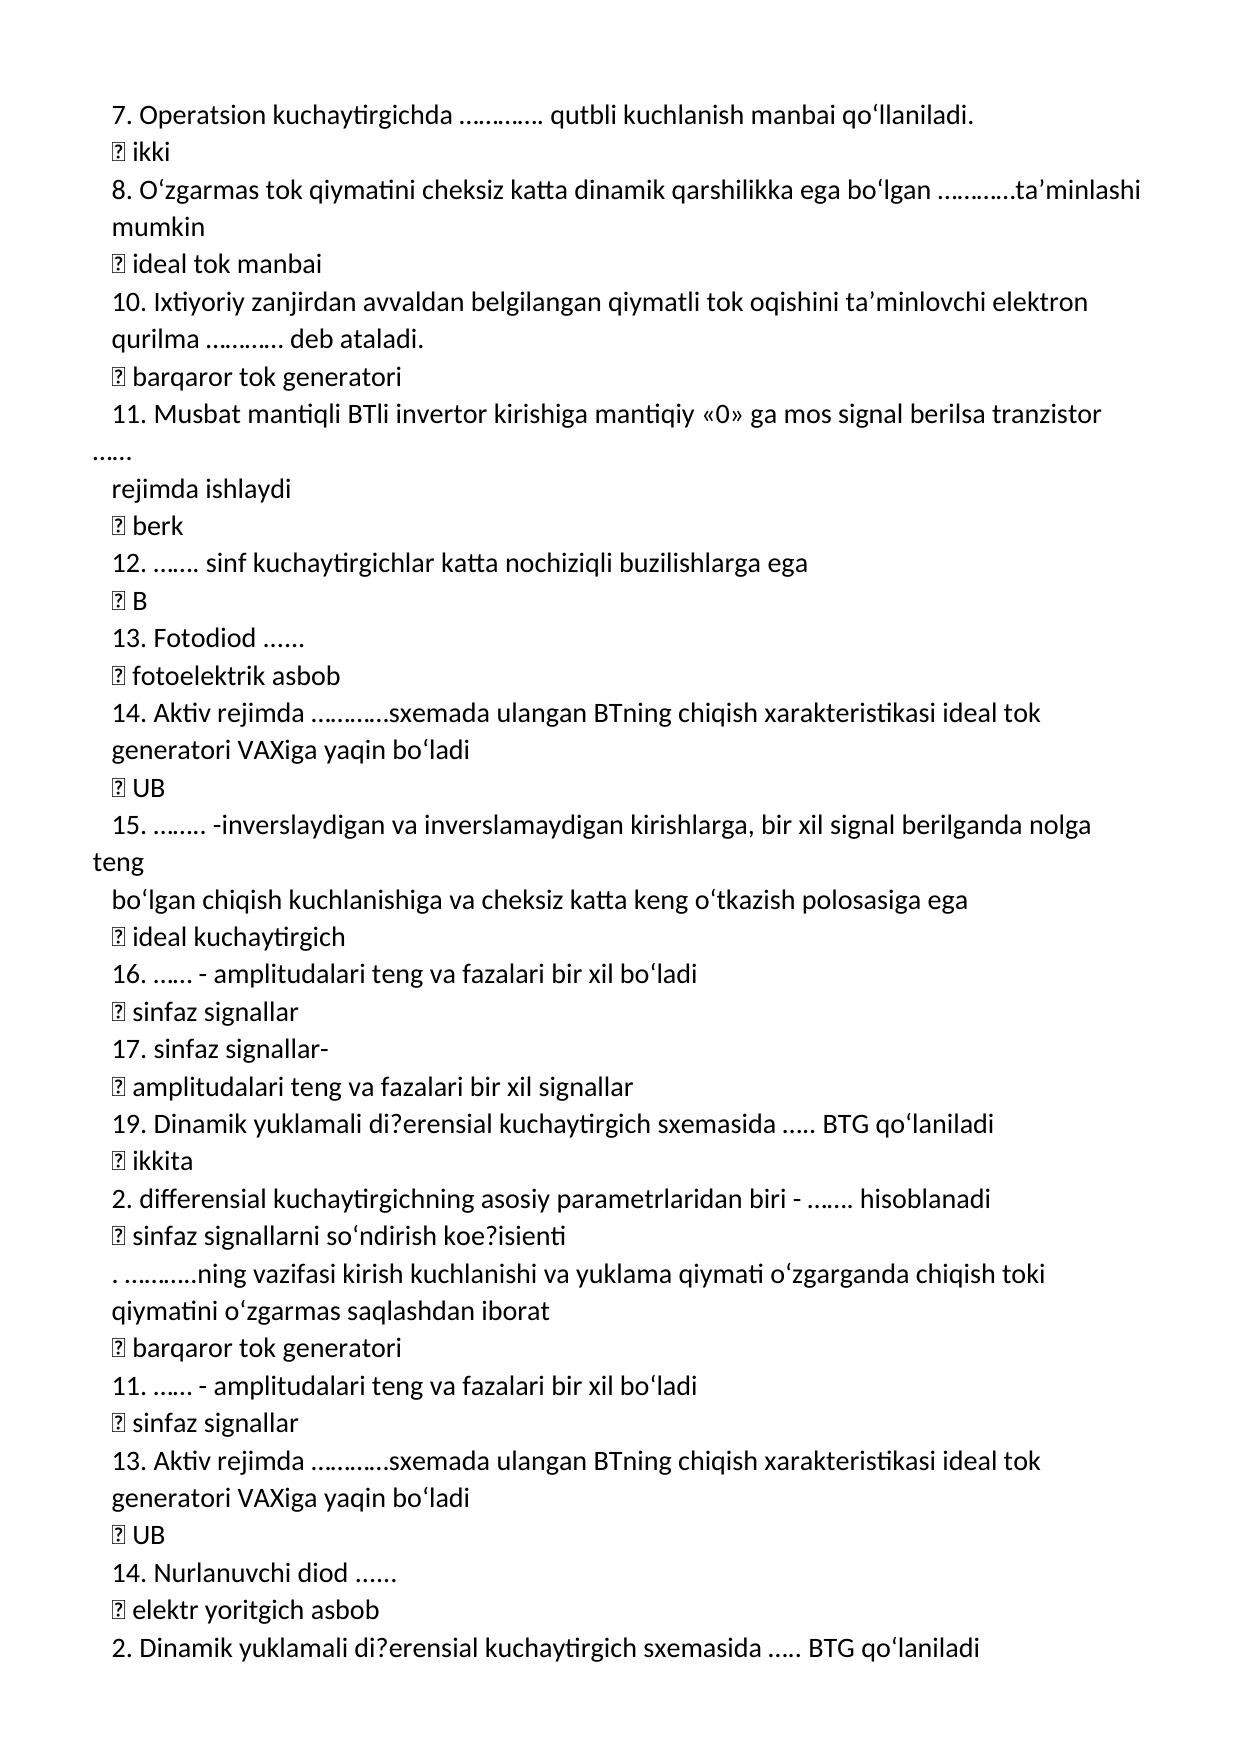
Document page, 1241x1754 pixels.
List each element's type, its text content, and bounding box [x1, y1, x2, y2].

text  UB [93, 1517, 1146, 1552]
text 10. Ixtiyoriy zanjirdan avvaldan belgilangan qiymatli tok oqishini taʼminlovchi elektron [93, 284, 1146, 318]
text 13. Aktiv rejimda …………sxemada ulangan BTning chiqish xarakteristikasi ideal tok [93, 1443, 1146, 1477]
text qiymatini oʻzgarmas saqlashdan iborat [93, 1293, 1146, 1327]
text  ikkita [93, 1143, 1146, 1178]
text boʻlgan chiqish kuchlanishiga va cheksiz katta keng oʻtkazish polosasiga ega [93, 882, 1146, 916]
text  berk [93, 508, 1146, 542]
text mumkin [93, 209, 1146, 243]
text 14. Aktiv rejimda …………sxemada ulangan BTning chiqish xarakteristikasi ideal tok [93, 695, 1146, 729]
text  ideal kuchaytirgich [93, 919, 1146, 953]
text 7. Operatsion kuchaytirgichda …………. qutbli kuchlanish manbai qoʻllaniladi. [93, 97, 1146, 131]
text 13. Fotodiod ...... [93, 620, 1146, 654]
text 16. …… - amplitudalari teng va fazalari bir xil boʻladi [93, 956, 1146, 991]
text 11. …… - amplitudalari teng va fazalari bir xil boʻladi [93, 1368, 1146, 1402]
text 19. Dinamik yuklamali di?erensial kuchaytirgich sxemasida ….. BTG qoʻlaniladi [93, 1106, 1146, 1140]
text generatori VAXiga yaqin boʻladi [93, 1480, 1146, 1514]
text 8. Oʻzgarmas tok qiymatini cheksiz katta dinamik qarshilikka ega boʻlgan …………taʼminlashi [93, 172, 1146, 206]
text  barqaror tok generatori [93, 359, 1146, 393]
text . ………..ning vazifasi kirish kuchlanishi va yuklama qiymati oʻzgarganda chiqish toki [93, 1256, 1146, 1290]
text  sinfaz signallar [93, 1405, 1146, 1439]
text 2. Dinamik yuklamali di?erensial kuchaytirgich sxemasida ….. BTG qoʻlaniladi [93, 1629, 1146, 1664]
text 2. differensial kuchaytirgichning asosiy parametrlaridan biri - ……. hisoblanadi [93, 1181, 1146, 1215]
text 12. ……. sinf kuchaytirgichlar katta nochiziqli buzilishlarga ega [93, 545, 1146, 580]
text  UB [93, 770, 1146, 804]
text 11. Musbat mantiqli BTli invertor kirishiga mantiqiy «0» ga mos signal berilsa tranzistor …… [93, 396, 1146, 468]
text  fotoelektrik asbob [93, 658, 1146, 692]
text  sinfaz signallarni soʻndirish koe?isienti [93, 1218, 1146, 1253]
text  barqaror tok generatori [93, 1330, 1146, 1365]
text 14. Nurlanuvchi diod ...... [93, 1555, 1146, 1589]
text 15. …….. -inverslaydigan va inverslamaydigan kirishlarga, bir xil signal berilganda nolga teng [93, 807, 1146, 879]
text  ikki [93, 134, 1146, 169]
text rejimda ishlaydi [93, 471, 1146, 505]
text generatori VAXiga yaqin boʻladi [93, 732, 1146, 767]
text  elektr yoritgich asbob [93, 1592, 1146, 1627]
text 17. sinfaz signallar- [93, 1031, 1146, 1066]
text  ideal tok manbai [93, 247, 1146, 281]
text  amplitudalari teng va fazalari bir xil signallar [93, 1069, 1146, 1103]
text qurilma ………… deb ataladi. [93, 321, 1146, 356]
text  sinfaz signallar [93, 994, 1146, 1028]
text  B [93, 583, 1146, 617]
